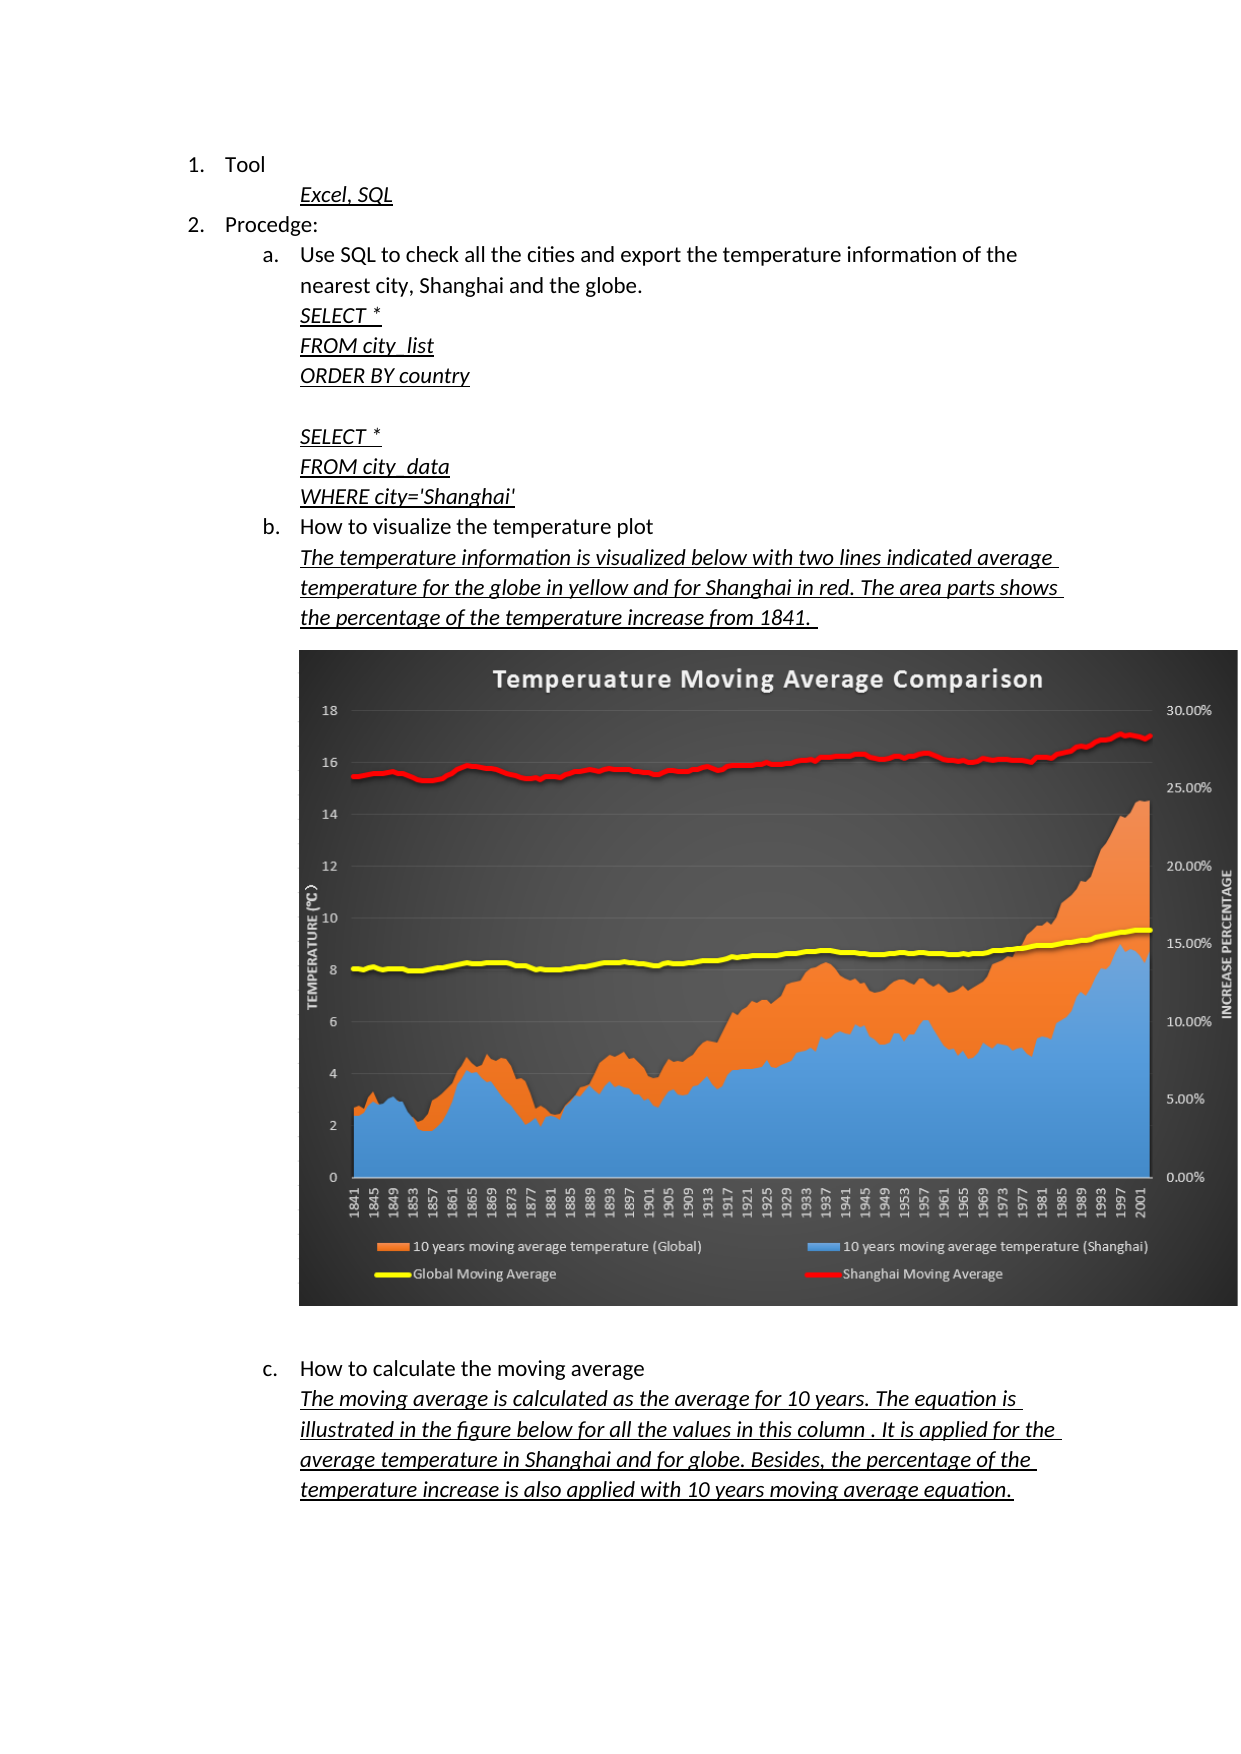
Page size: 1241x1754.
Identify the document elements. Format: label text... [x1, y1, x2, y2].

list Use SQL to check all the cities and export the temperature information of the nearest city, Shanghai and the globe. [262, 241, 1090, 299]
list WHERE city='Shanghai' [300, 482, 1090, 510]
list SELECT * [300, 422, 1090, 450]
list ORDER BY country [262, 361, 1090, 389]
list How to calculate the moving average [262, 1354, 1090, 1382]
list FROM city_data [300, 452, 1090, 480]
list Tool [187, 150, 1090, 178]
list FROM city_list [262, 331, 1090, 359]
list Excel, SQL [300, 180, 1090, 208]
list Procedge: [187, 210, 1090, 238]
picture [297, 650, 1238, 1306]
list SELECT * [262, 301, 1090, 329]
list The temperature information is visualized below with two lines indicated average temperature for the globe in yellow and for Shanghai in red. The area parts shows the percentage of the temperature increase from 1841. [300, 543, 1090, 631]
list The moving average is calculated as the average for 10 years. The equation is illustrated in the figure below for all the values in this column . It is applied for the average temperature in Shanghai and for globe. Besides, the percentage of the temperature increase is also applied with 10 years moving average equation. [300, 1384, 1090, 1503]
list How to visualize the temperature plot [262, 512, 1090, 541]
